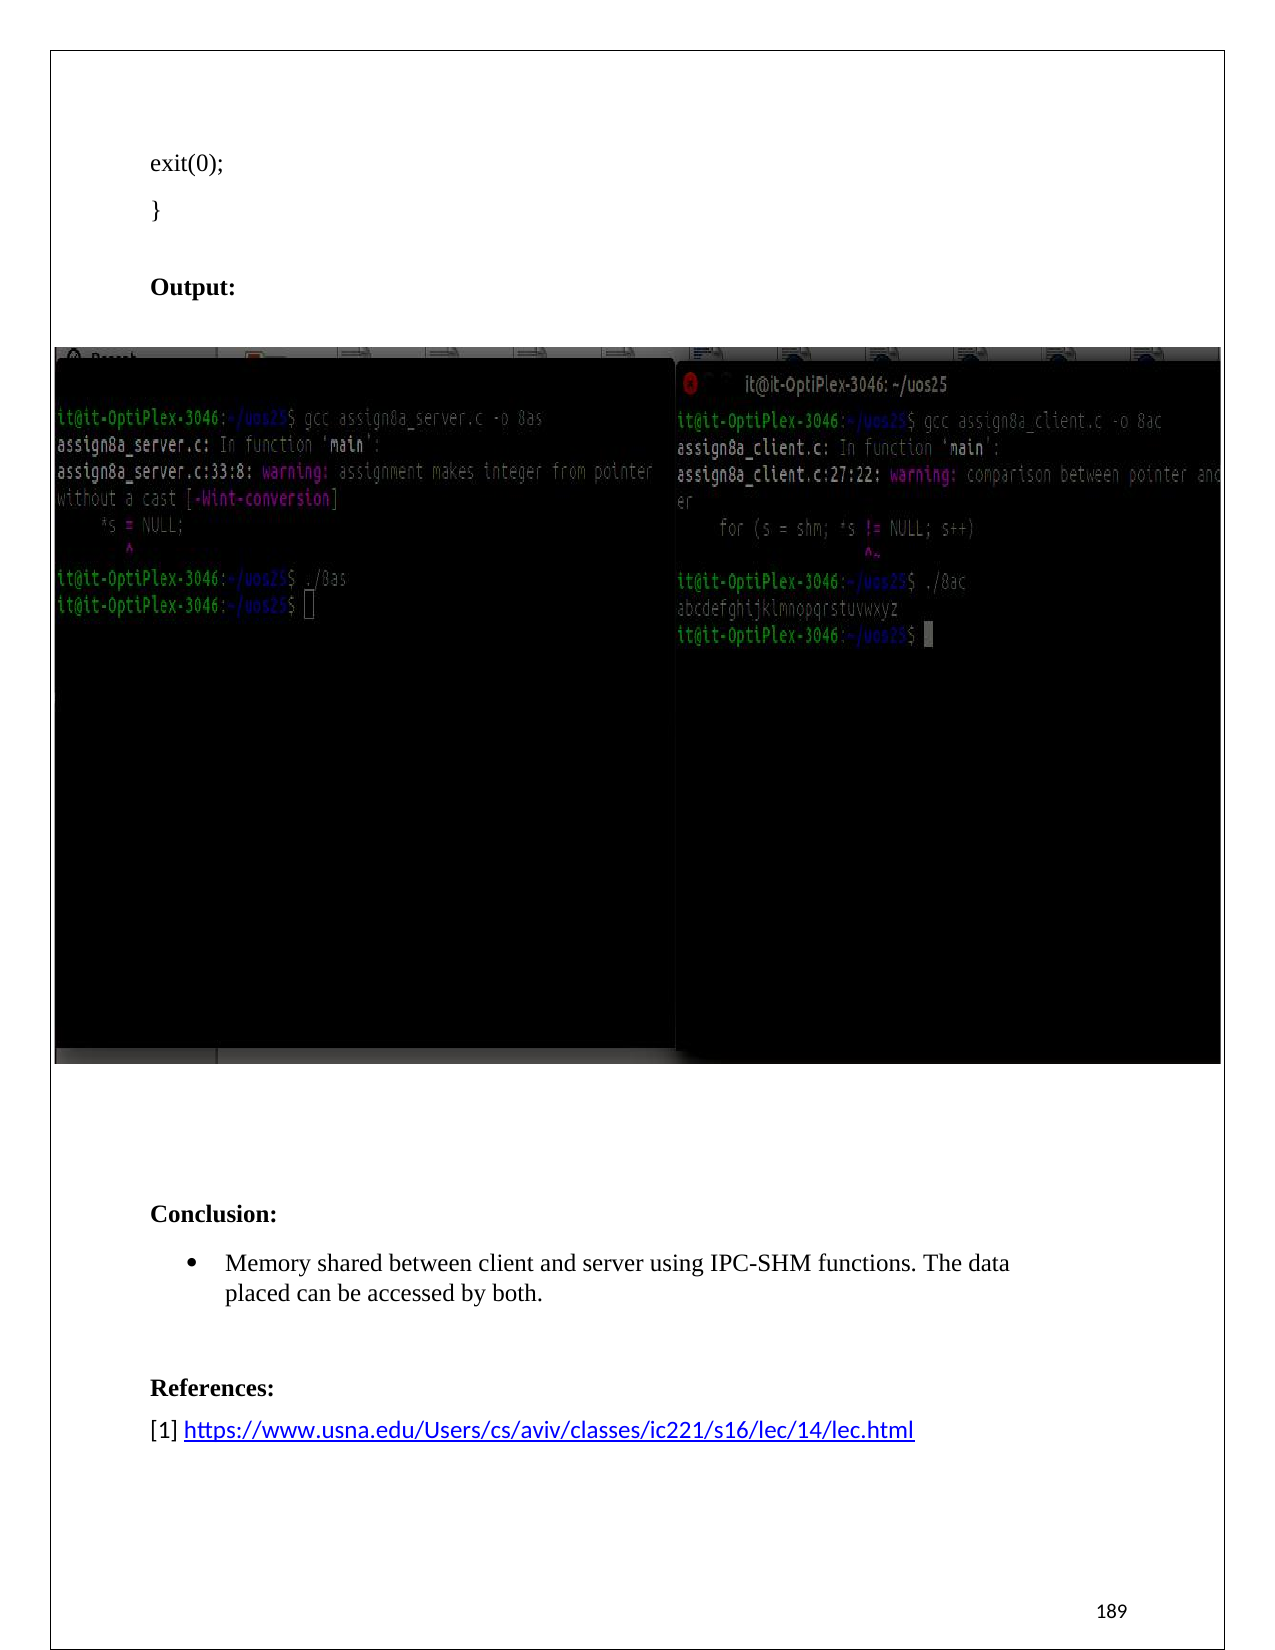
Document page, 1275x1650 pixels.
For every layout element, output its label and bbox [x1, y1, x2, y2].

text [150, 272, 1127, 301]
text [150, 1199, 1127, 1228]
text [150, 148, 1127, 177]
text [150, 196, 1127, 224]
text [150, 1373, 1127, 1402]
picture [54, 347, 1221, 1064]
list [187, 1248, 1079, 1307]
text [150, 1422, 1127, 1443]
